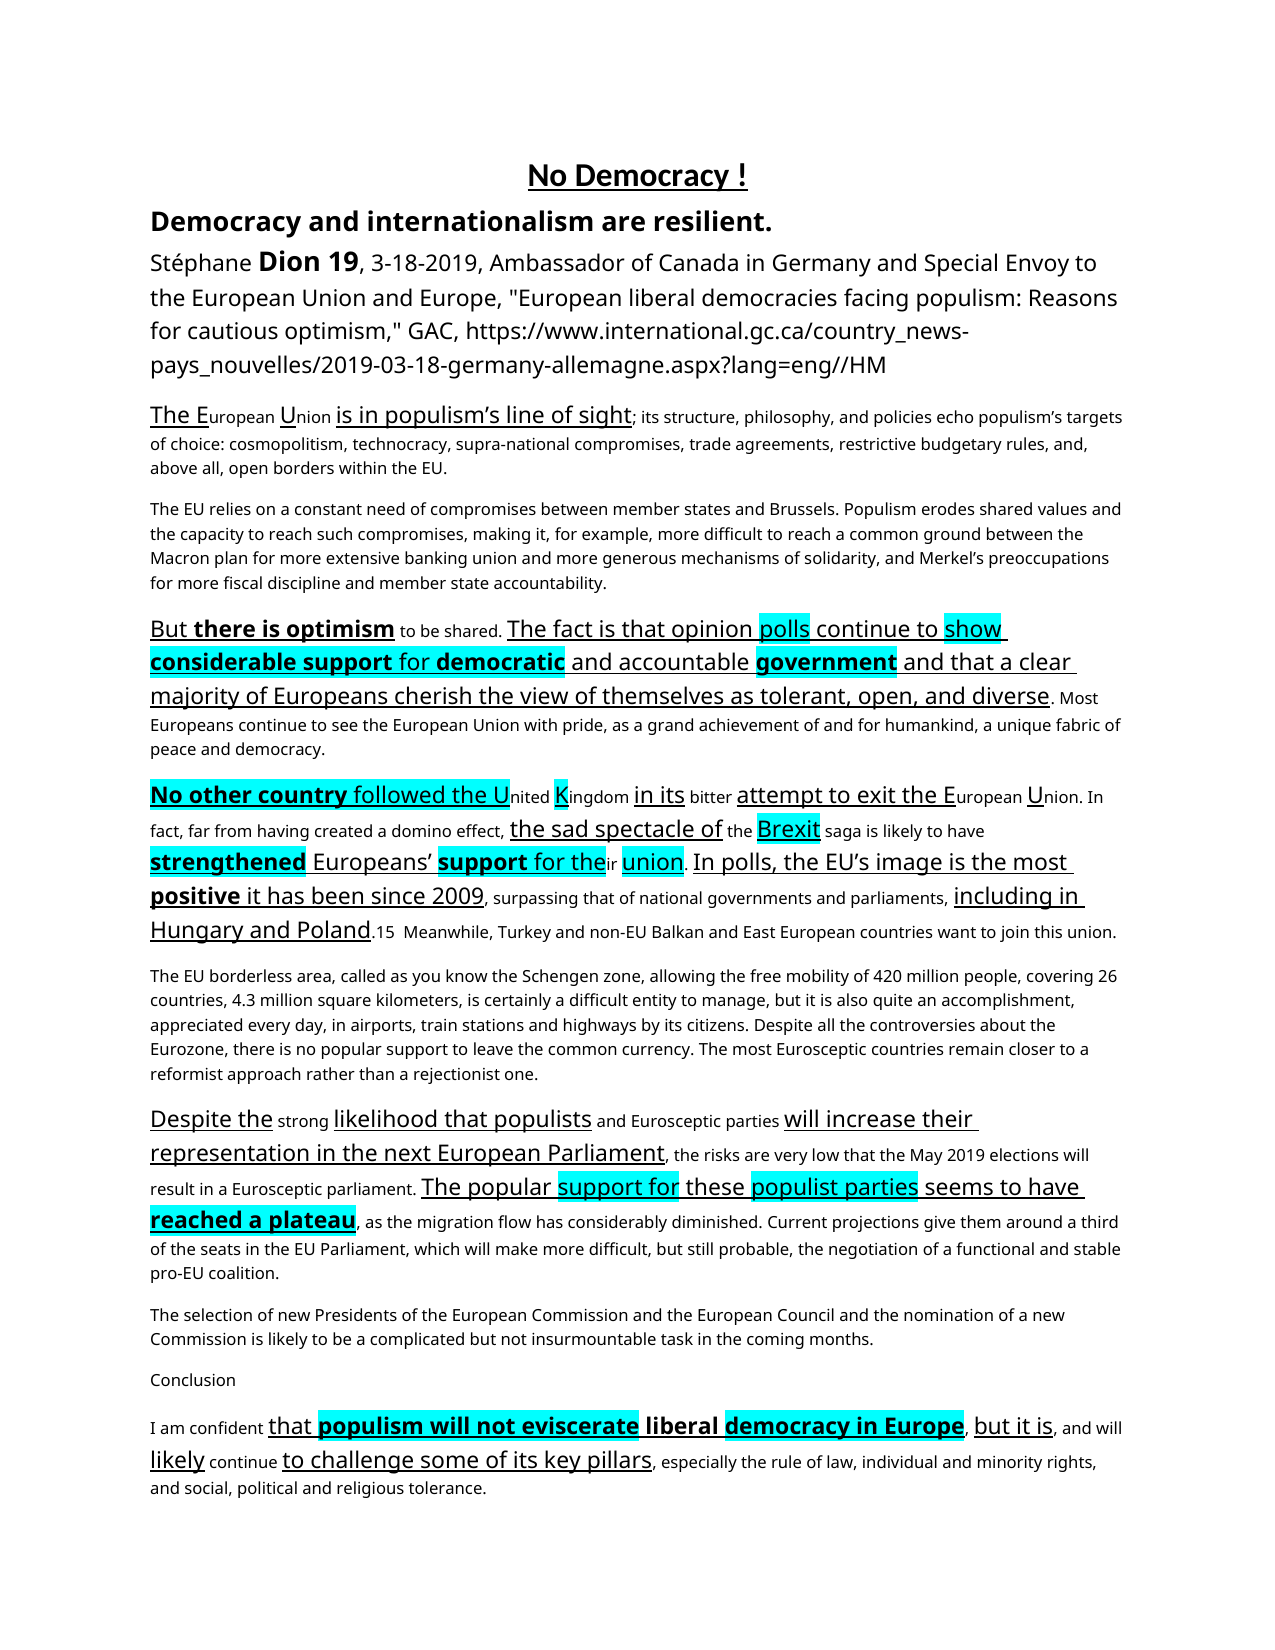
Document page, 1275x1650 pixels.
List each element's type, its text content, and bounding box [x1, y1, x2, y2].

subtitle No Democracy ! [150, 154, 1125, 195]
text No other country followed the United Kingdom in its bitter attempt to exit the European Union. In fact, far from having created a domino effect, the sad spectacle of the Brexit saga is likely to have strengthened Europeans’ support for their union. In polls, the EU’s image is the most positive it has been since 2009, surpassing that of national governments and parliaments, including in Hungary and Poland.15 Meanwhile, Turkey and non-EU Balkan and East European countries want to join this union. [150, 779, 1125, 945]
text The selection of new Presidents of the European Commission and the European Council and the nomination of a new Commission is likely to be a complicated but not insurmountable task in the coming months. [150, 1303, 1125, 1350]
text Conclusion [150, 1369, 1125, 1391]
text I am confident that populism will not eviscerate liberal democracy in Europe, but it is, and will likely continue to challenge some of its key pillars, especially the rule of law, individual and minority rights, and social, political and religious tolerance. [150, 1410, 1125, 1499]
text The EU borderless area, called as you know the Schengen zone, allowing the free mobility of 420 million people, covering 26 countries, 4.3 million square kilometers, is certainly a difficult entity to manage, but it is also quite an accomplishment, appreciated every day, in airports, train stations and highways by its citizens. Despite all the controversies about the Eurozone, there is no popular support to leave the common currency. The most Eurosceptic countries remain closer to a reformist approach rather than a rejectionist one. [150, 964, 1125, 1085]
text But there is optimism to be shared. The fact is that opinion polls continue to show considerable support for democratic and accountable government and that a clear majority of Europeans cherish the view of themselves as tolerant, open, and diverse. Most Europeans continue to see the European Union with pride, as a grand achievement of and for humankind, a unique fabric of peace and democracy. [150, 613, 1125, 760]
text Despite the strong likelihood that populists and Eurosceptic parties will increase their representation in the next European Parliament, the risks are very low that the May 2019 elections will result in a Eurosceptic parliament. The popular support for these populist parties seems to have reached a plateau, as the migration flow has considerably diminished. Current projections give them around a third of the seats in the EU Parliament, which will make more difficult, but still probable, the negotiation of a functional and stable pro-EU coalition. [150, 1103, 1125, 1285]
text The European Union is in populism’s line of sight; its structure, philosophy, and policies echo populism’s targets of choice: cosmopolitism, technocracy, supra-national compromises, trade agreements, restrictive budgetary rules, and, above all, open borders within the EU. [150, 399, 1125, 479]
text The EU relies on a constant need of compromises between member states and Brussels. Populism erodes shared values and the capacity to reach such compromises, making it, for example, more difficult to reach a common ground between the Macron plan for more extensive banking union and more generous mechanisms of solidarity, and Merkel’s preoccupations for more fiscal discipline and member state accountability. [150, 498, 1125, 594]
text Stéphane Dion 19, 3-18-2019, Ambassador of Canada in Germany and Special Envoy to the European Union and Europe, "European liberal democracies facing populism: Reasons for cautious optimism," GAC, https://www.international.gc.ca/country_news-pays_nouvelles/2019-03-18-germany-allemagne.aspx?lang=eng//HM [150, 242, 1125, 380]
subtitle Democracy and internationalism are resilient. [150, 202, 1125, 239]
